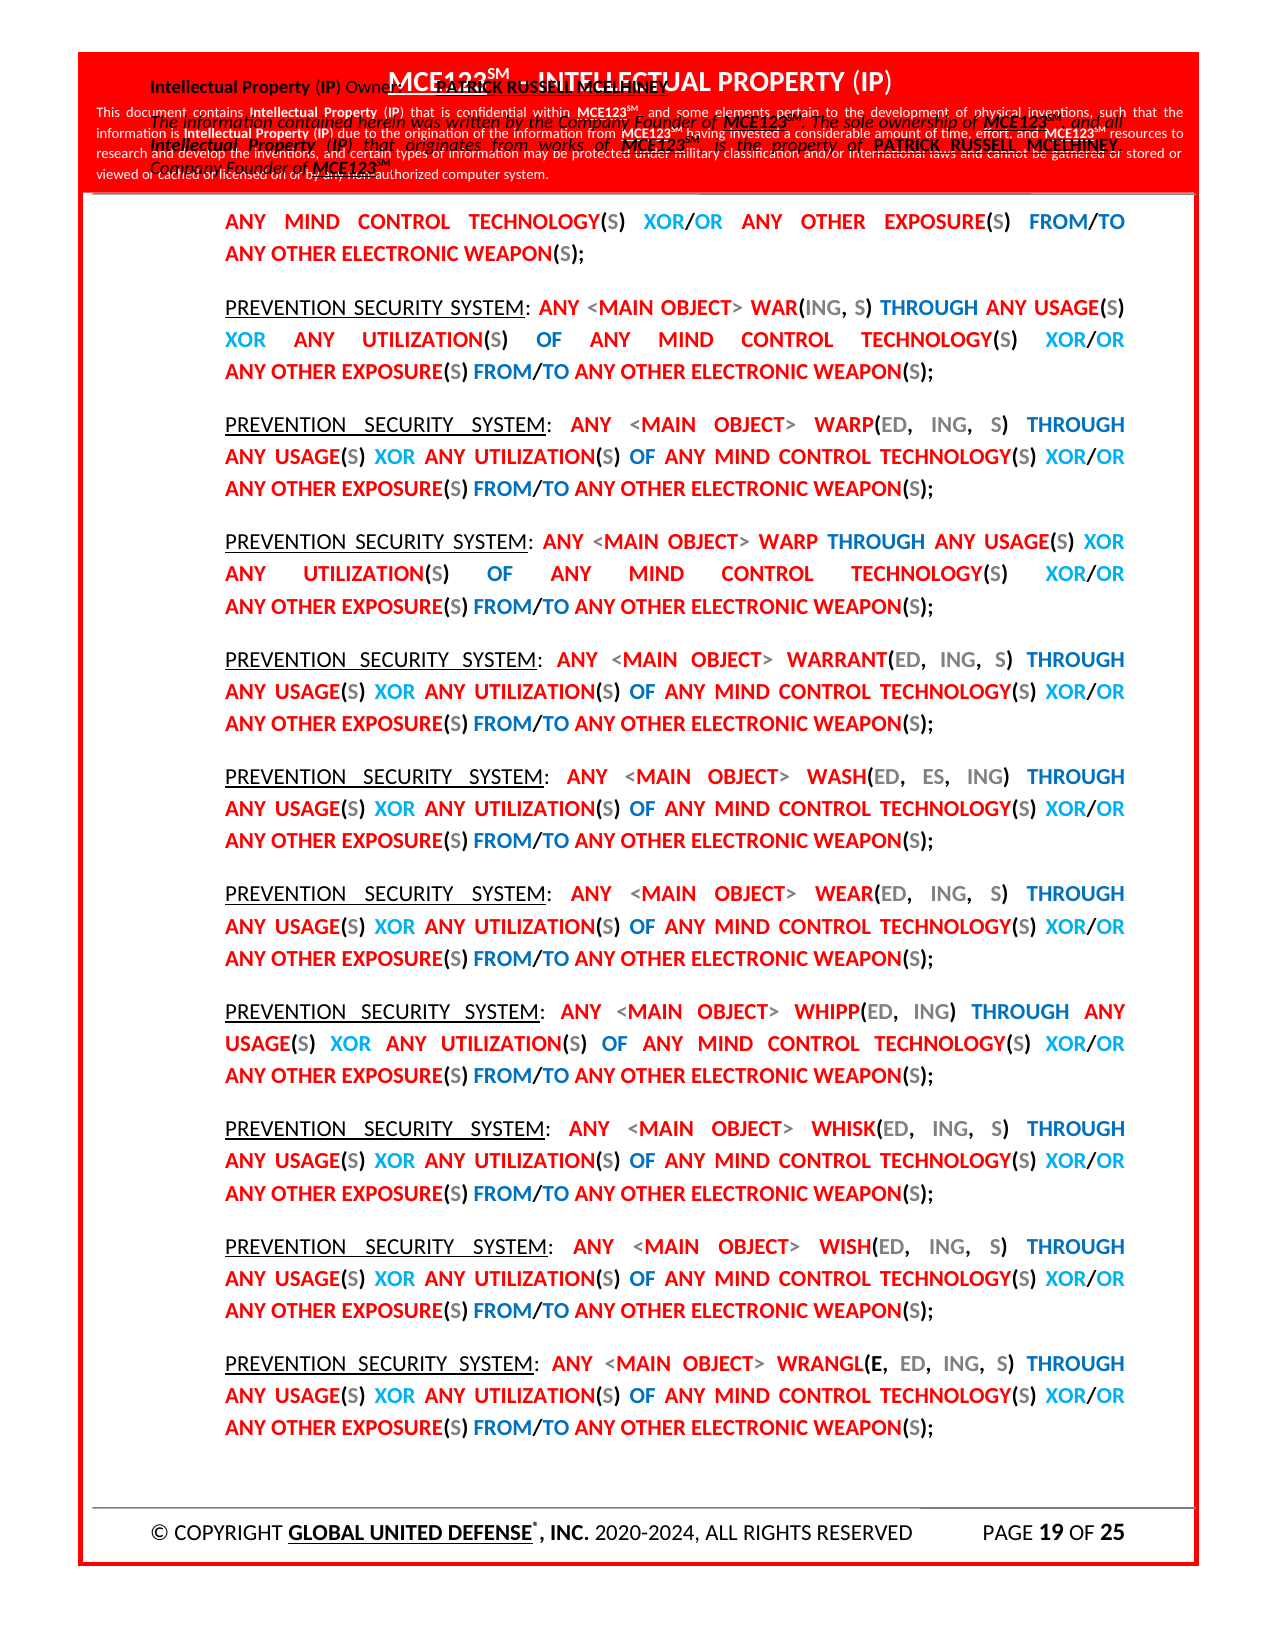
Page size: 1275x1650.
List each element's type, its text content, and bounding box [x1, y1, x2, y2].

text PREVENTION SECURITY SYSTEM: ANY <MAIN OBJECT> WHISK(ED, ING, S) THROUGH ANY USAGE(S) XOR ANY UTILIZATION(S) OF ANY MIND CONTROL TECHNOLOGY(S) XOR/OR ANY OTHER EXPOSURE(S) FROM/TO ANY OTHER ELECTRONIC WEAPON(S); [225, 1114, 1125, 1207]
text PREVENTION SECURITY SYSTEM: ANY <MAIN OBJECT> WARP(ED, ING, S) THROUGH ANY USAGE(S) XOR ANY UTILIZATION(S) OF ANY MIND CONTROL TECHNOLOGY(S) XOR/OR ANY OTHER EXPOSURE(S) FROM/TO ANY OTHER ELECTRONIC WEAPON(S); [225, 410, 1125, 502]
text PREVENTION SECURITY SYSTEM: ANY <MAIN OBJECT> WISH(ED, ING, S) THROUGH ANY USAGE(S) XOR ANY UTILIZATION(S) OF ANY MIND CONTROL TECHNOLOGY(S) XOR/OR ANY OTHER EXPOSURE(S) FROM/TO ANY OTHER ELECTRONIC WEAPON(S); [225, 1232, 1125, 1324]
text PREVENTION SECURITY SYSTEM: ANY <MAIN OBJECT> WHIPP(ED, ING) THROUGH ANY USAGE(S) XOR ANY UTILIZATION(S) OF ANY MIND CONTROL TECHNOLOGY(S) XOR/OR ANY OTHER EXPOSURE(S) FROM/TO ANY OTHER ELECTRONIC WEAPON(S); [225, 997, 1125, 1089]
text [225, 207, 1125, 268]
text PREVENTION SECURITY SYSTEM: ANY <MAIN OBJECT> WEAR(ED, ING, S) THROUGH ANY USAGE(S) XOR ANY UTILIZATION(S) OF ANY MIND CONTROL TECHNOLOGY(S) XOR/OR ANY OTHER EXPOSURE(S) FROM/TO ANY OTHER ELECTRONIC WEAPON(S); [225, 879, 1125, 972]
text PREVENTION SECURITY SYSTEM: ANY <MAIN OBJECT> WARRANT(ED, ING, S) THROUGH ANY USAGE(S) XOR ANY UTILIZATION(S) OF ANY MIND CONTROL TECHNOLOGY(S) XOR/OR ANY OTHER EXPOSURE(S) FROM/TO ANY OTHER ELECTRONIC WEAPON(S); [225, 645, 1125, 737]
text PREVENTION SECURITY SYSTEM: ANY <MAIN OBJECT> WRANGL(E, ED, ING, S) THROUGH ANY USAGE(S) XOR ANY UTILIZATION(S) OF ANY MIND CONTROL TECHNOLOGY(S) XOR/OR ANY OTHER EXPOSURE(S) FROM/TO ANY OTHER ELECTRONIC WEAPON(S); [225, 1349, 1125, 1442]
text PREVENTION SECURITY SYSTEM: ANY <MAIN OBJECT> WARP THROUGH ANY USAGE(S) XOR ANY UTILIZATION(S) OF ANY MIND CONTROL TECHNOLOGY(S) XOR/OR ANY OTHER EXPOSURE(S) FROM/TO ANY OTHER ELECTRONIC WEAPON(S); [225, 527, 1125, 620]
text PREVENTION SECURITY SYSTEM: ANY <MAIN OBJECT> WASH(ED, ES, ING) THROUGH ANY USAGE(S) XOR ANY UTILIZATION(S) OF ANY MIND CONTROL TECHNOLOGY(S) XOR/OR ANY OTHER EXPOSURE(S) FROM/TO ANY OTHER ELECTRONIC WEAPON(S); [225, 762, 1125, 854]
text PREVENTION SECURITY SYSTEM: ANY <MAIN OBJECT> WAR(ING, S) THROUGH ANY USAGE(S) XOR ANY UTILIZATION(S) OF ANY MIND CONTROL TECHNOLOGY(S) XOR/OR ANY OTHER EXPOSURE(S) FROM/TO ANY OTHER ELECTRONIC WEAPON(S); [225, 293, 1125, 385]
